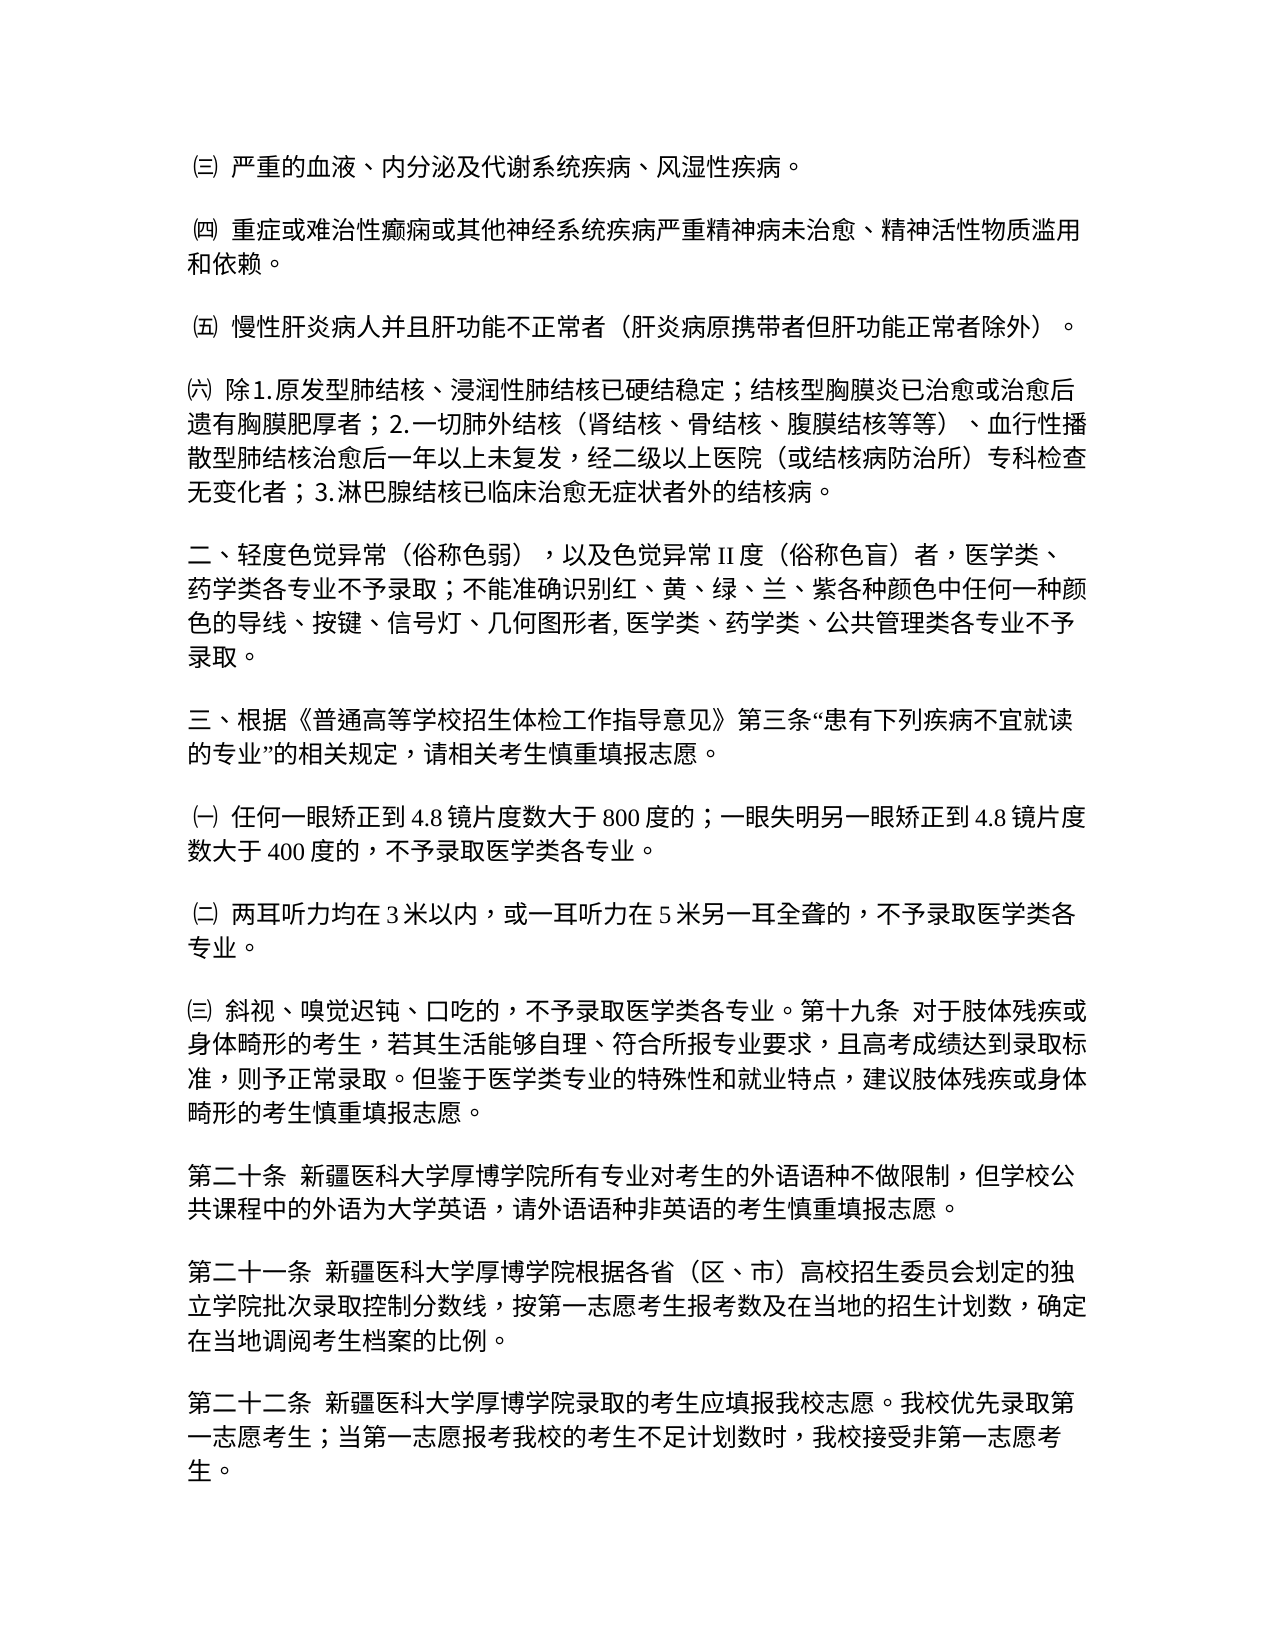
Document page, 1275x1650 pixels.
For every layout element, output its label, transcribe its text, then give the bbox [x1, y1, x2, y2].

text ㈢ 严重的血液、内分泌及代谢系统疾病、风湿性疾病。 [187, 150, 1087, 184]
text ㈣ 重症或难治性癫痫或其他神经系统疾病严重精神病未治愈、精神活性物质滥用和依赖。 [187, 213, 1087, 281]
text 二、轻度色觉异常（俗称色弱），以及色觉异常II度（俗称色盲）者，医学类、药学类各专业不予录取；不能准确识别红、黄、绿、兰、紫各种颜色中任何一种颜色的导线、按键、信号灯、几何图形者, 医学类、药学类、公共管理类各专业不予录取。 [187, 537, 1087, 674]
text ㈢ 斜视、嗅觉迟钝、口吃的，不予录取医学类各专业。第十九条 对于肢体残疾或身体畸形的考生，若其生活能够自理、符合所报专业要求，且高考成绩达到录取标准，则予正常录取。但鉴于医学类专业的特殊性和就业特点，建议肢体残疾或身体畸形的考生慎重填报志愿。 [187, 993, 1087, 1129]
text 第二十二条 新疆医科大学厚博学院录取的考生应填报我校志愿。我校优先录取第一志愿考生；当第一志愿报考我校的考生不足计划数时，我校接受非第一志愿考生。 [187, 1386, 1087, 1488]
text 第二十一条 新疆医科大学厚博学院根据各省（区、市）高校招生委员会划定的独立学院批次录取控制分数线，按第一志愿考生报考数及在当地的招生计划数，确定在当地调阅考生档案的比例。 [187, 1255, 1087, 1357]
text ㈡ 两耳听力均在3米以内，或一耳听力在5米另一耳全聋的，不予录取医学类各专业。 [187, 896, 1087, 964]
text ㈠ 任何一眼矫正到4.8镜片度数大于800度的；一眼失明另一眼矫正到4.8镜片度数大于400度的，不予录取医学类各专业。 [187, 799, 1087, 867]
text 三、根据《普通高等学校招生体检工作指导意见》第三条“患有下列疾病不宜就读的专业”的相关规定，请相关考生慎重填报志愿。 [187, 702, 1087, 771]
text 第二十条 新疆医科大学厚博学院所有专业对考生的外语语种不做限制，但学校公共课程中的外语为大学英语，请外语语种非英语的考生慎重填报志愿。 [187, 1158, 1087, 1226]
text ㈥ 除⒈原发型肺结核、浸润性肺结核已硬结稳定；结核型胸膜炎已治愈或治愈后遗有胸膜肥厚者；⒉一切肺外结核（肾结核、骨结核、腹膜结核等等）、血行性播散型肺结核治愈后一年以上未复发，经二级以上医院（或结核病防治所）专科检查无变化者；⒊淋巴腺结核已临床治愈无症状者外的结核病。 [187, 372, 1087, 509]
text ㈤ 慢性肝炎病人并且肝功能不正常者（肝炎病原携带者但肝功能正常者除外）。 [187, 310, 1087, 344]
